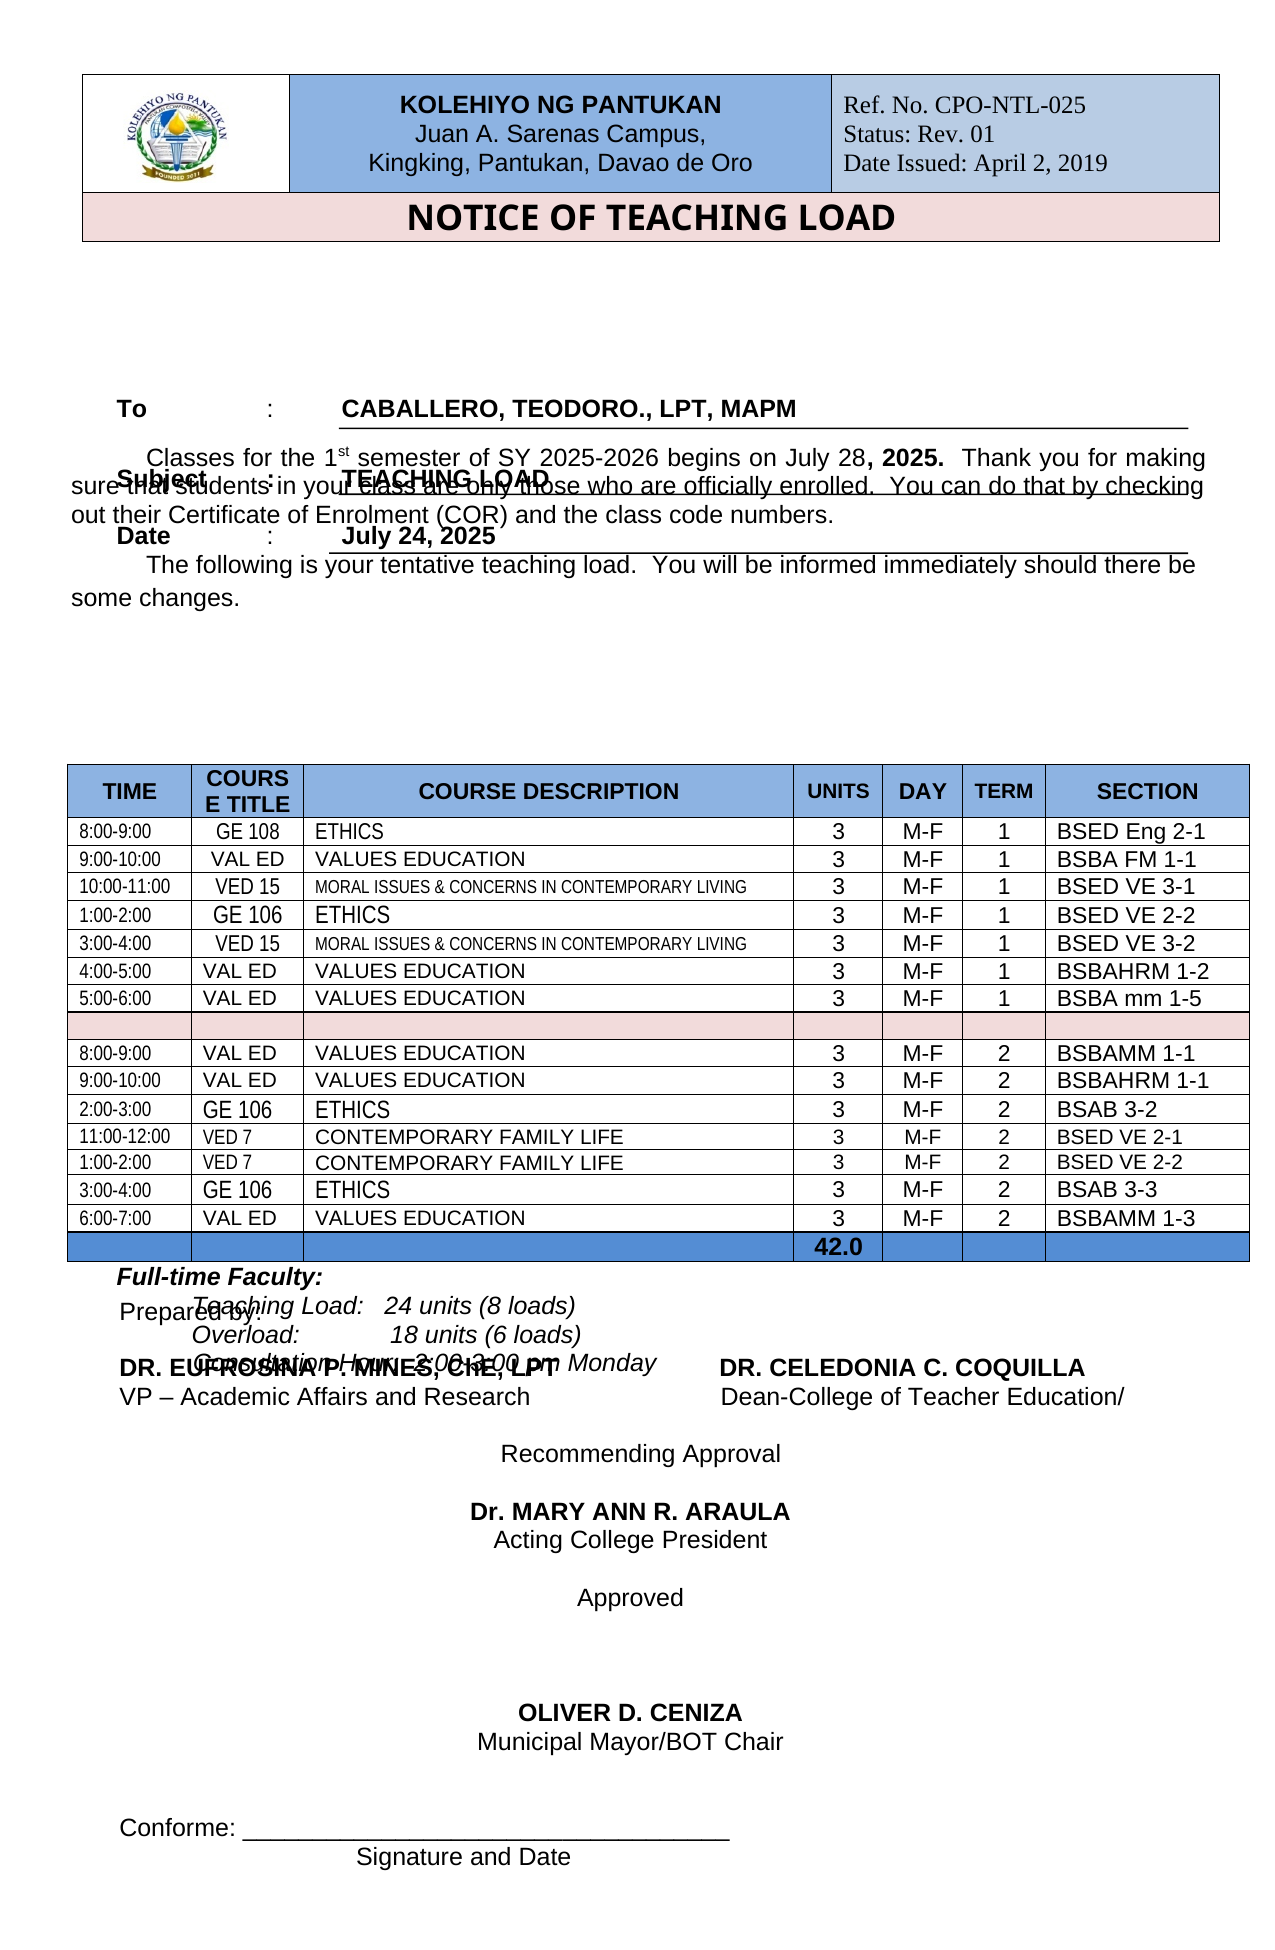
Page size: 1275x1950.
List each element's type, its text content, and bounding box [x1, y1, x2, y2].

table_cell BSED VE 2-2 [1046, 901, 1249, 929]
table_cell GE 108 [192, 818, 303, 845]
list Consultation Hour: 2:00-3:00 pm Monday [116, 1348, 1216, 1377]
table_cell BSAB 3-2 [1046, 1095, 1249, 1123]
table_cell BSBAMM 1-1 [1046, 1040, 1249, 1066]
table_cell [1046, 1233, 1249, 1261]
table_cell 5:00-6:00 [68, 985, 191, 1011]
table_cell ETHICS [304, 901, 793, 929]
table_cell GE 106 [192, 901, 303, 929]
table_cell M-F [883, 1124, 962, 1149]
table_cell 3 [794, 1040, 882, 1066]
table_cell VAL ED [192, 846, 303, 872]
text To : CABALLERO, TEODORO., LPT, MAPM [41, 394, 1216, 423]
table_cell VALUES EDUCATION [304, 1040, 793, 1066]
table_cell BSBAHRM 1-1 [1046, 1067, 1249, 1093]
table_cell VALUES EDUCATION [304, 985, 793, 1011]
table_cell ETHICS [304, 1095, 793, 1123]
table_cell 9:00-10:00 [68, 846, 191, 872]
table_cell 1:00-2:00 [68, 1150, 191, 1174]
table_cell GE 106 [192, 1175, 303, 1204]
table_cell 8:00-9:00 [68, 1040, 191, 1066]
table_cell 3 [794, 930, 882, 957]
table_cell ETHICS [304, 818, 793, 845]
table_header TIME [68, 765, 191, 817]
table_cell 3 [794, 1150, 882, 1174]
table_cell 8:00-9:00 [68, 818, 191, 845]
table_cell BSBAHRM 1-2 [1046, 958, 1249, 984]
table_cell GE 106 [192, 1095, 303, 1123]
table_cell 3 [794, 1067, 882, 1093]
table_cell [304, 1233, 793, 1261]
table_cell BSED VE 3-1 [1046, 873, 1249, 899]
table_cell 3 [794, 1175, 882, 1204]
table_cell 3 [794, 901, 882, 929]
table_cell M-F [883, 846, 962, 872]
table_cell VED 15 [192, 930, 303, 957]
table_cell 2 [963, 1175, 1045, 1204]
table_cell [192, 1013, 303, 1039]
table_cell VAL ED [192, 985, 303, 1011]
table_cell M-F [883, 1175, 962, 1204]
table_cell BSED VE 2-2 [1046, 1150, 1249, 1174]
table_cell 2 [963, 1067, 1045, 1093]
table_cell 1 [963, 873, 1045, 899]
table_cell M-F [883, 1040, 962, 1066]
list Overload: 18 units (6 loads) [116, 1320, 1216, 1348]
table_cell 10:00-11:00 [68, 873, 191, 899]
table_cell [883, 1013, 962, 1039]
table_cell 2 [963, 1040, 1045, 1066]
table_cell VALUES EDUCATION [304, 958, 793, 984]
table_cell VALUES EDUCATION [304, 1067, 793, 1093]
table_cell [963, 1013, 1045, 1039]
table_cell 1:00-2:00 [68, 901, 191, 929]
table_cell 3 [794, 1124, 882, 1149]
table_cell M-F [883, 1150, 962, 1174]
table_header COURSE TITLE [192, 765, 303, 817]
table_cell 1 [963, 930, 1045, 957]
table_cell BSED VE 2-1 [1046, 1124, 1249, 1149]
table_cell M-F [883, 1205, 962, 1231]
table_cell VED 7 [192, 1124, 303, 1149]
table_cell 2 [963, 1124, 1045, 1149]
table_cell M-F [883, 818, 962, 845]
table_cell BSBA FM 1-1 [1046, 846, 1249, 872]
table_cell 9:00-10:00 [68, 1067, 191, 1093]
table_cell M-F [883, 873, 962, 899]
table_cell ETHICS [304, 1175, 793, 1204]
table_cell 2 [963, 1095, 1045, 1123]
table_cell BSAB 3-3 [1046, 1175, 1249, 1204]
table_cell M-F [883, 901, 962, 929]
table_cell VAL ED [192, 1067, 303, 1093]
table_cell [304, 1013, 793, 1039]
table_cell M-F [883, 1095, 962, 1123]
table_cell VALUES EDUCATION [304, 1205, 793, 1231]
table_cell 2 [963, 1205, 1045, 1231]
table_cell BSED Eng 2-1 [1046, 818, 1249, 845]
table_cell 2:00-3:00 [68, 1095, 191, 1123]
table_cell BSBAMM 1-3 [1046, 1205, 1249, 1231]
table_cell 3 [794, 1205, 882, 1231]
table_cell 3 [794, 818, 882, 845]
table_cell BSBA mm 1-5 [1046, 985, 1249, 1011]
table_cell CONTEMPORARY FAMILY LIFE [304, 1150, 793, 1174]
table_header TERM [963, 765, 1045, 817]
text Full-time Faculty: [41, 1262, 1216, 1291]
table_cell 3:00-4:00 [68, 1175, 191, 1204]
table_cell 1 [963, 846, 1045, 872]
table_cell VAL ED [192, 1205, 303, 1231]
table_cell 1 [963, 901, 1045, 929]
table_cell MORAL ISSUES & CONCERNS IN CONTEMPORARY LIVING [304, 930, 793, 957]
table_cell [192, 1233, 303, 1261]
table_cell 3:00-4:00 [68, 930, 191, 957]
list Subject : TEACHING LOAD [116, 464, 1216, 493]
table_cell 3 [794, 958, 882, 984]
table_cell [68, 1013, 191, 1039]
table_cell M-F [883, 930, 962, 957]
table_cell [963, 1233, 1045, 1261]
table_cell [794, 1013, 882, 1039]
picture [123, 90, 230, 183]
table_cell 1 [963, 985, 1045, 1011]
table_cell VALUES EDUCATION [304, 846, 793, 872]
table_cell 6:00-7:00 [68, 1205, 191, 1231]
table_cell 42.0 [794, 1233, 882, 1261]
table_cell BSED VE 3-2 [1046, 930, 1249, 957]
table_cell 4:00-5:00 [68, 958, 191, 984]
table_cell VED 15 [192, 873, 303, 899]
table_cell 3 [794, 873, 882, 899]
table_cell [883, 1233, 962, 1261]
table_cell VED 7 [192, 1150, 303, 1174]
table_cell 3 [794, 846, 882, 872]
table_cell 2 [963, 1150, 1045, 1174]
table_cell 1 [963, 958, 1045, 984]
table_cell 11:00-12:00 [68, 1124, 191, 1149]
table_header DAY [883, 765, 962, 817]
table_cell VAL ED [192, 1040, 303, 1066]
table_cell [68, 1233, 191, 1261]
table_cell [1046, 1013, 1249, 1039]
table_cell M-F [883, 958, 962, 984]
table_cell 3 [794, 1095, 882, 1123]
table_header SECTION [1046, 765, 1249, 817]
table_cell MORAL ISSUES & CONCERNS IN CONTEMPORARY LIVING [304, 873, 793, 899]
list Teaching Load: 24 units (8 loads) [116, 1291, 1216, 1320]
table_header COURSE DESCRIPTION [304, 765, 793, 817]
table_cell 1 [963, 818, 1045, 845]
table_cell VAL ED [192, 958, 303, 984]
table_cell 3 [794, 985, 882, 1011]
table_cell CONTEMPORARY FAMILY LIFE [304, 1124, 793, 1149]
table_cell M-F [883, 985, 962, 1011]
table_cell M-F [883, 1067, 962, 1093]
table_header UNITS [794, 765, 882, 817]
list Date : July 24, 2025 [116, 521, 1216, 550]
